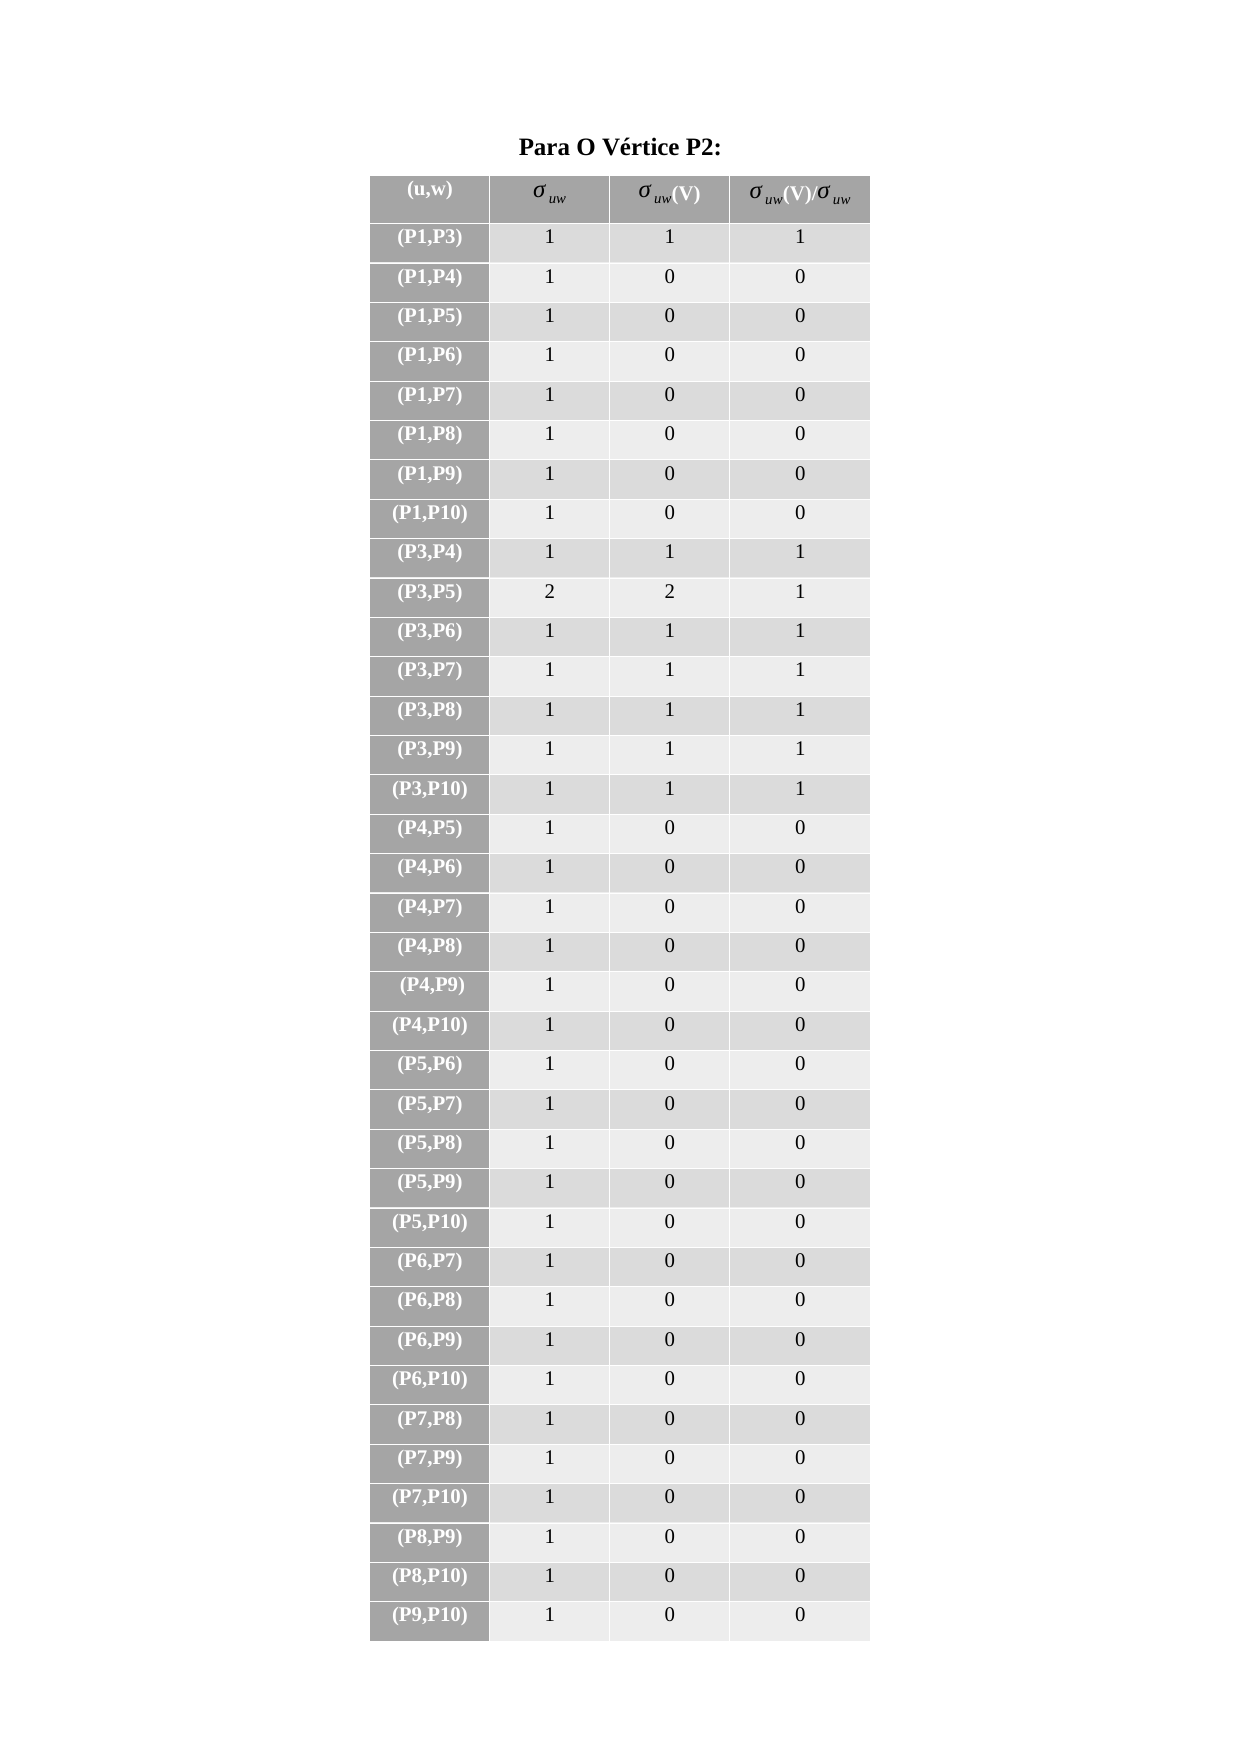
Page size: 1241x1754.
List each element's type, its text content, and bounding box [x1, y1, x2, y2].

table_cell 1 [730, 618, 870, 656]
table_cell 0 [610, 1366, 729, 1404]
table_cell 0 [730, 1524, 870, 1562]
table_cell (P7,P10) [370, 1484, 489, 1522]
table_cell 1 [490, 303, 609, 341]
table_cell 0 [730, 1602, 870, 1641]
table_cell 0 [610, 1563, 729, 1601]
table_cell (P1,P5) [370, 303, 489, 341]
table_cell 1 [490, 736, 609, 774]
table_cell (P4,P10) [370, 1012, 489, 1050]
table_cell (P4,P5) [370, 815, 489, 853]
table_cell (P1,P7) [370, 382, 489, 420]
table_cell 0 [730, 1327, 870, 1365]
table_cell (P5,P6) [370, 1051, 489, 1089]
table_cell (P1,P3) [370, 224, 489, 262]
table_cell 0 [730, 972, 870, 1011]
table_cell 0 [610, 933, 729, 971]
table_cell 0 [730, 303, 870, 341]
table_cell 1 [490, 1287, 609, 1326]
table_cell (P9,P10) [370, 1602, 489, 1641]
table_cell 1 [610, 697, 729, 735]
table_cell 0 [730, 1051, 870, 1089]
table_cell 1 [490, 539, 609, 577]
table_header (u,w) [370, 176, 489, 223]
table_cell (P3,P4) [370, 539, 489, 577]
table_cell 0 [610, 894, 729, 932]
table_cell 1 [490, 657, 609, 696]
table_cell 0 [610, 303, 729, 341]
table_cell (P5,P8) [370, 1130, 489, 1168]
table_cell (P5,P10) [370, 1209, 489, 1247]
table_cell 1 [490, 1484, 609, 1522]
table_cell (P1,P10) [370, 500, 489, 538]
table_cell (P7,P8) [370, 1405, 489, 1444]
table_cell 1 [490, 1366, 609, 1404]
table_header (V)/ [730, 176, 870, 223]
table_cell 0 [730, 1209, 870, 1247]
table_cell 0 [730, 1012, 870, 1050]
table_cell 1 [490, 618, 609, 656]
table_cell (P4,P9) [370, 972, 489, 1011]
table_cell 0 [730, 1484, 870, 1522]
table_cell 1 [490, 775, 609, 814]
table_cell 0 [610, 1287, 729, 1326]
table_cell 0 [730, 815, 870, 853]
table_cell 1 [490, 1563, 609, 1601]
table_cell (P1,P4) [370, 264, 489, 302]
table_cell 0 [610, 264, 729, 302]
table_cell 0 [610, 1524, 729, 1562]
table_cell 1 [490, 421, 609, 459]
table_cell 1 [490, 1445, 609, 1483]
table_cell (P6,P8) [370, 1287, 489, 1326]
table_cell 0 [610, 460, 729, 499]
table_cell 0 [610, 854, 729, 892]
table_cell (P4,P7) [370, 894, 489, 932]
table_cell 1 [490, 382, 609, 420]
table_cell 0 [610, 342, 729, 381]
table_cell (P5,P7) [370, 1090, 489, 1129]
table_cell 0 [610, 1248, 729, 1286]
table_cell 0 [730, 382, 870, 420]
table_cell 1 [490, 1051, 609, 1089]
table_cell 1 [490, 815, 609, 853]
table_cell 1 [730, 736, 870, 774]
list Para O Vértice P2: [89, 132, 1152, 161]
table_cell 1 [730, 657, 870, 696]
table_cell 0 [610, 1130, 729, 1168]
table_cell 0 [610, 1484, 729, 1522]
table_cell (P5,P9) [370, 1169, 489, 1207]
table_cell 1 [610, 224, 729, 262]
table_cell 0 [730, 500, 870, 538]
table_cell (P8,P9) [370, 1524, 489, 1562]
table_cell (P3,P10) [370, 775, 489, 814]
table_cell 1 [490, 1524, 609, 1562]
table_cell 1 [490, 1327, 609, 1365]
table_cell 1 [730, 539, 870, 577]
table_cell 1 [490, 1130, 609, 1168]
table_cell (P6,P10) [370, 1366, 489, 1404]
table_cell 0 [730, 1366, 870, 1404]
table_cell (P4,P8) [370, 933, 489, 971]
table_cell (P3,P9) [370, 736, 489, 774]
table_cell 1 [490, 697, 609, 735]
table_cell 1 [490, 972, 609, 1011]
table_cell 0 [610, 1051, 729, 1089]
table_cell 1 [490, 1090, 609, 1129]
table_cell 1 [490, 1169, 609, 1207]
table_cell 1 [610, 618, 729, 656]
table_cell 1 [490, 1602, 609, 1641]
table_cell 1 [610, 736, 729, 774]
table_cell 1 [490, 854, 609, 892]
table_cell 0 [610, 382, 729, 420]
table_header (V) [610, 176, 729, 223]
table_cell 1 [490, 460, 609, 499]
table_cell 0 [610, 1405, 729, 1444]
table_cell 0 [730, 1248, 870, 1286]
table_cell 1 [490, 1012, 609, 1050]
table_cell (P3,P5) [370, 579, 489, 617]
table_cell 1 [730, 697, 870, 735]
table_cell 0 [730, 1287, 870, 1326]
table_cell (P6,P9) [370, 1327, 489, 1365]
table_cell 0 [610, 1169, 729, 1207]
table_cell 1 [610, 539, 729, 577]
table_cell 2 [490, 579, 609, 617]
table_cell 0 [730, 854, 870, 892]
table_cell 1 [610, 657, 729, 696]
table_cell (P3,P7) [370, 657, 489, 696]
table_cell 0 [610, 815, 729, 853]
table_cell (P7,P9) [370, 1445, 489, 1483]
table_cell 0 [730, 1563, 870, 1601]
table_cell 0 [730, 460, 870, 499]
table_cell 0 [610, 1090, 729, 1129]
table_cell (P6,P7) [370, 1248, 489, 1286]
table_cell 1 [490, 933, 609, 971]
table_header [490, 176, 609, 223]
table_cell 1 [730, 775, 870, 814]
table_cell 1 [490, 342, 609, 381]
table_cell 1 [490, 1405, 609, 1444]
table_cell 0 [610, 972, 729, 1011]
table_cell 0 [730, 894, 870, 932]
table_cell (P4,P6) [370, 854, 489, 892]
table_cell 0 [610, 1445, 729, 1483]
table_cell 0 [610, 500, 729, 538]
table_cell 1 [490, 894, 609, 932]
table_cell 1 [730, 224, 870, 262]
table_cell 0 [730, 1090, 870, 1129]
table_cell 1 [490, 264, 609, 302]
table_cell 0 [730, 933, 870, 971]
table_cell 1 [490, 224, 609, 262]
table_cell (P3,P8) [370, 697, 489, 735]
table_cell 0 [730, 1130, 870, 1168]
table_cell 1 [490, 500, 609, 538]
table_cell (P1,P9) [370, 460, 489, 499]
table_cell (P1,P6) [370, 342, 489, 381]
table_cell 0 [730, 421, 870, 459]
table_cell 0 [730, 342, 870, 381]
table_cell 0 [730, 1445, 870, 1483]
table_cell (P3,P6) [370, 618, 489, 656]
table_cell (P1,P8) [370, 421, 489, 459]
table_cell 1 [610, 775, 729, 814]
table_cell 1 [490, 1209, 609, 1247]
table_cell 0 [610, 421, 729, 459]
table_cell (P8,P10) [370, 1563, 489, 1601]
table_cell 0 [610, 1012, 729, 1050]
table_cell 1 [730, 579, 870, 617]
table_cell 0 [610, 1602, 729, 1641]
table_cell 0 [610, 1209, 729, 1247]
table_cell 2 [610, 579, 729, 617]
table_cell 1 [490, 1248, 609, 1286]
table_cell 0 [730, 1405, 870, 1444]
table_cell 0 [730, 264, 870, 302]
table_cell 0 [610, 1327, 729, 1365]
table_cell 0 [730, 1169, 870, 1207]
